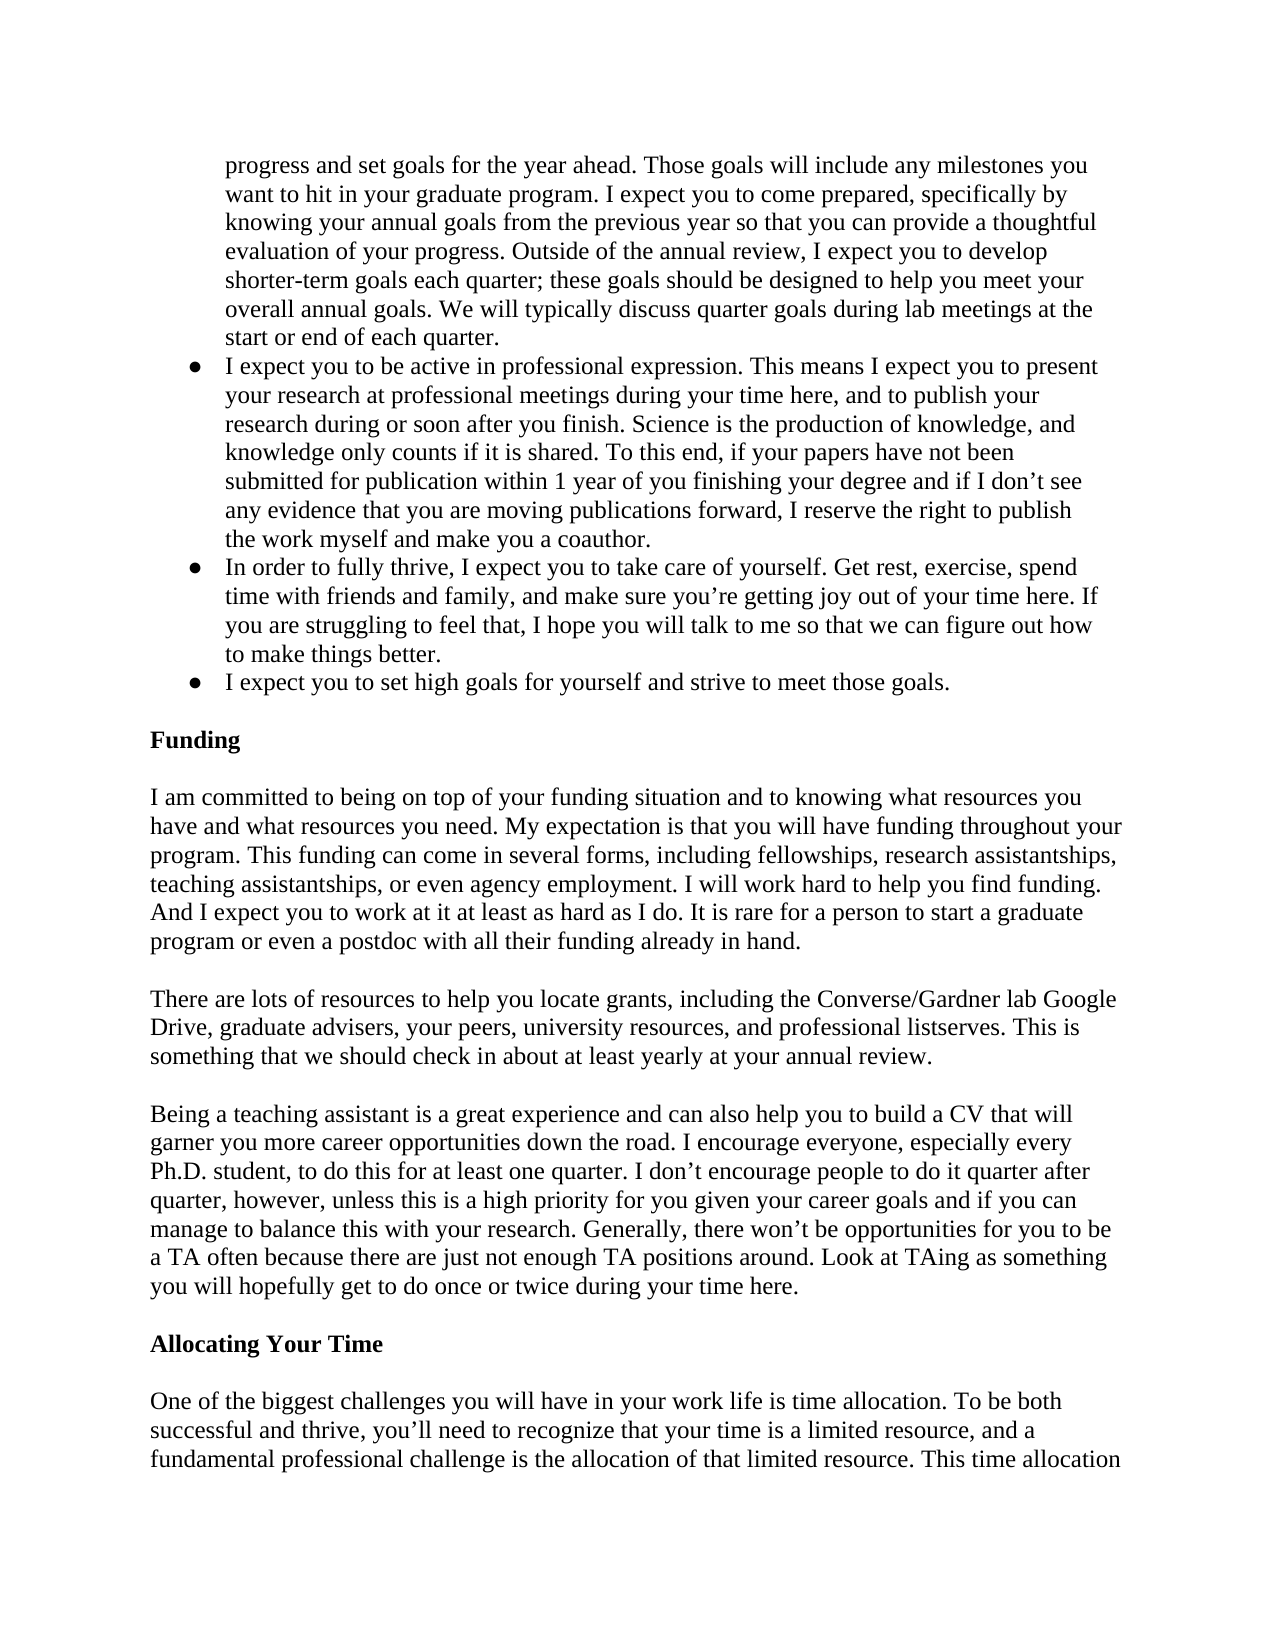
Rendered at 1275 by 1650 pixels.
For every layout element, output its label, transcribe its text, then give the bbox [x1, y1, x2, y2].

text Being a teaching assistant is a great experience and can also help you to build a CV that will garner you more career opportunities down the road. I encourage everyone, especially every Ph.D. student, to do this for at least one quarter. I don’t encourage people to do it quarter after quarter, however, unless this is a high priority for you given your career goals and if you can manage to balance this with your research. Generally, there won’t be opportunities for you to be a TA often because there are just not enough TA positions around. Look at TAing as something you will hopefully get to do once or twice during your time here. [150, 1099, 1124, 1300]
text There are lots of resources to help you locate grants, including the Converse/Gardner lab Google Drive, graduate advisers, your peers, university resources, and professional listserves. This is something that we should check in about at least yearly at your annual review. [150, 984, 1124, 1070]
text Allocating Your Time [150, 1329, 1125, 1357]
text I am committed to being on top of your funding situation and to knowing what resources you have and what resources you need. My expectation is that you will have funding throughout your program. This funding can come in several forms, including fellowships, research assistantships, teaching assistantships, or even agency employment. I will work hard to help you find funding. And I expect you to work at it at least as hard as I do. It is rare for a person to start a graduate program or even a postdoc with all their funding already in hand. [150, 782, 1124, 955]
list I expect you to be active in professional expression. This means I expect you to present your research at professional meetings during your time here, and to publish your research during or soon after you finish. Science is the production of knowledge, and knowledge only counts if it is shared. To this end, if your papers have not been submitted for publication within 1 year of you finishing your degree and if I don’t see any evidence that you are moving publications forward, I reserve the right to publish the work myself and make you a coauthor. [187, 351, 1103, 552]
list In order to fully thrive, I expect you to take care of yourself. Get rest, exercise, spend time with friends and family, and make sure you’re getting joy out of your time here. If you are struggling to feel that, I hope you will talk to me so that we can figure out how to make things better. [187, 552, 1103, 667]
list I expect you to set high goals for yourself and strive to meet those goals. [187, 667, 1103, 696]
text Funding [150, 725, 1124, 754]
